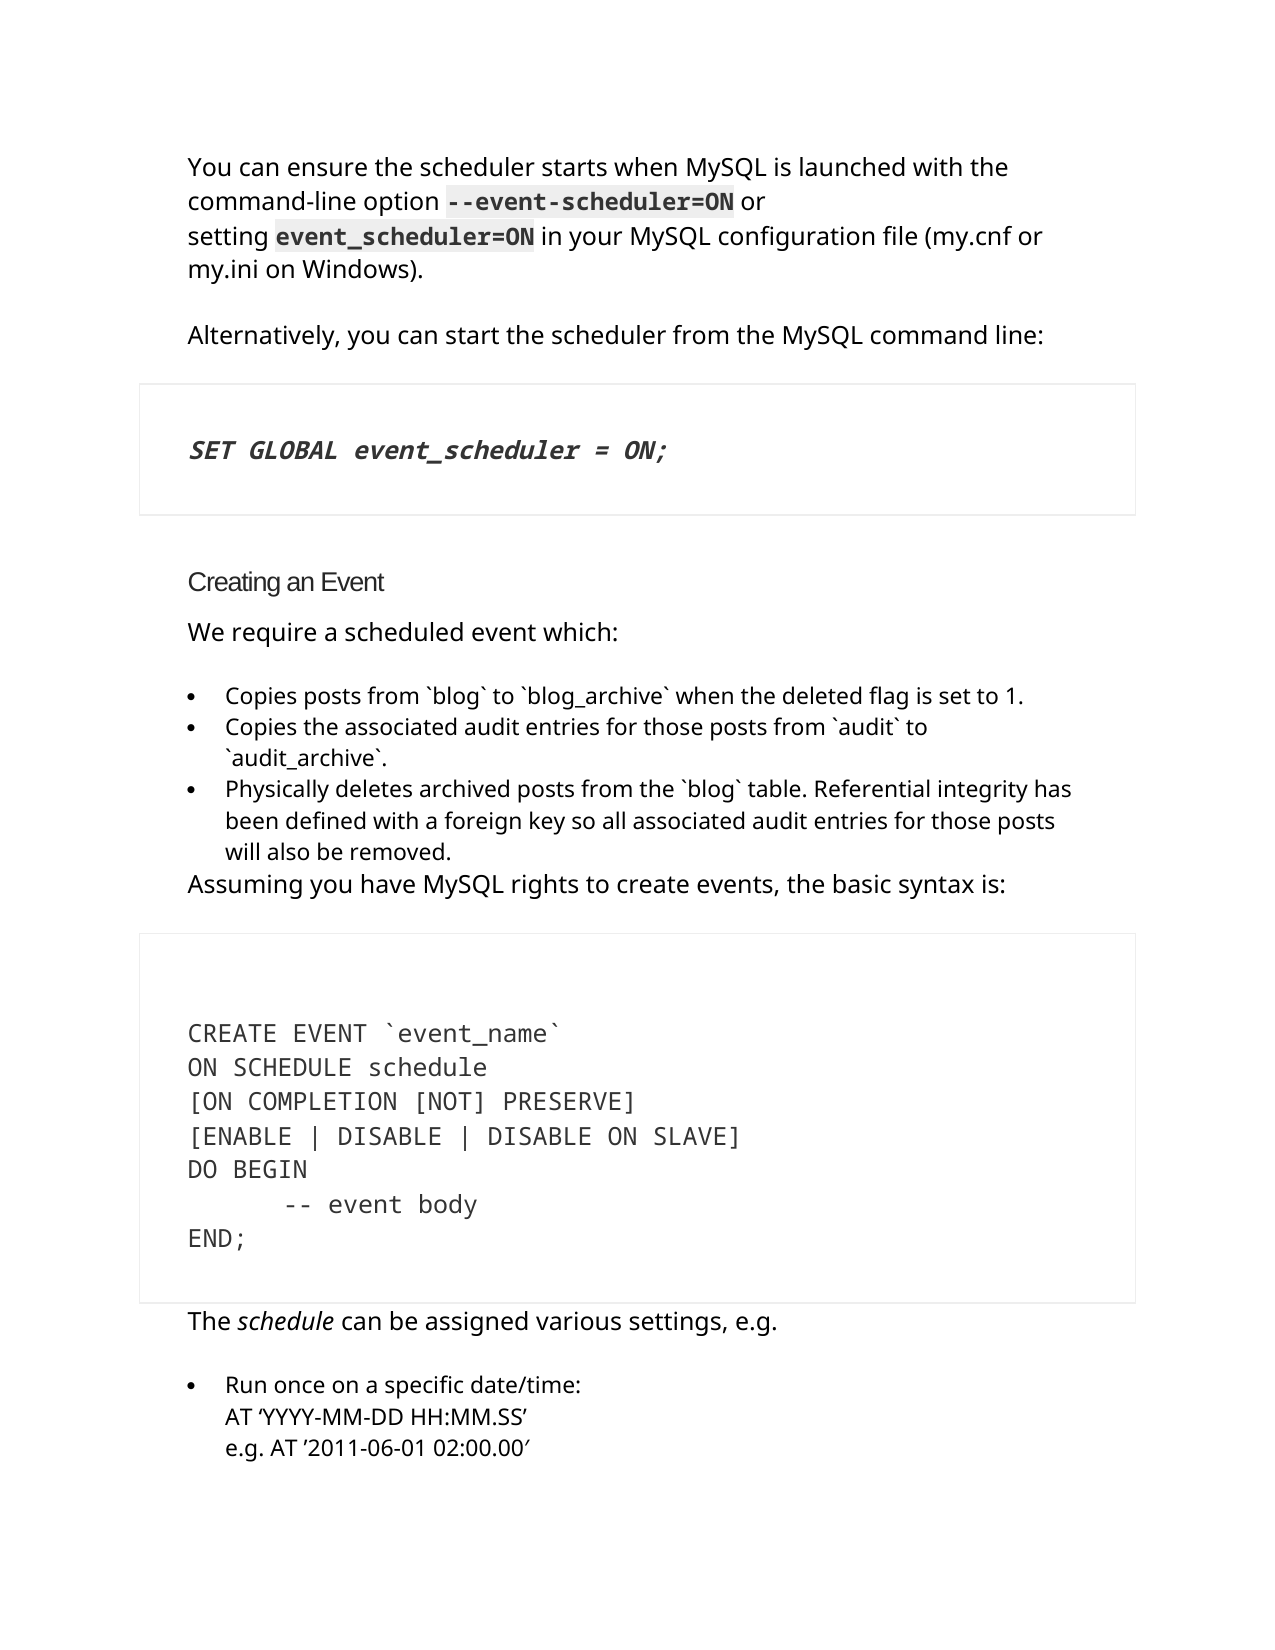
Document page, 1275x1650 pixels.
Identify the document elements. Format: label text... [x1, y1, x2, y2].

text CREATE EVENT `event_name` [187, 1016, 1087, 1050]
list Run once on a specific date/time: AT ‘YYYY-MM-DD HH:MM.SS’ e.g. AT ’2011-06-01 02:00.00′ [187, 1369, 1087, 1463]
list Copies posts from `blog` to `blog_archive` when the deleted flag is set to 1. [187, 679, 1087, 711]
text You can ensure the scheduler starts when MySQL is launched with the command-line option --event-scheduler=ON or setting event_scheduler=ON in your MySQL configuration file (my.cnf or my.ini on Windows). [187, 150, 1087, 286]
list Copies the associated audit entries for those posts from `audit` to `audit_archive`. [187, 711, 1087, 773]
text END; [140, 1171, 1135, 1302]
text We require a scheduled event which: [187, 614, 1087, 648]
text Alternatively, you can start the scheduler from the MySQL command line: [187, 317, 1087, 352]
list Physically deletes archived posts from the `blog` table. Referential integrity has been defined with a foreign key so all associated audit entries for those posts will also be removed. [187, 773, 1087, 867]
text SET GLOBAL event_scheduler = ON; [140, 385, 1135, 514]
subtitle Creating an Event [187, 566, 1087, 597]
text ON SCHEDULE schedule [187, 1050, 1087, 1084]
text [ENABLE | DISABLE | DISABLE ON SLAVE] [187, 1118, 1087, 1152]
text DO BEGIN [187, 1152, 1087, 1171]
text [ON COMPLETION [NOT] PRESERVE] [187, 1084, 1087, 1118]
text The schedule can be assigned various settings, e.g. [187, 1304, 1087, 1338]
text Assuming you have MySQL rights to create events, the basic syntax is: [187, 867, 1087, 901]
